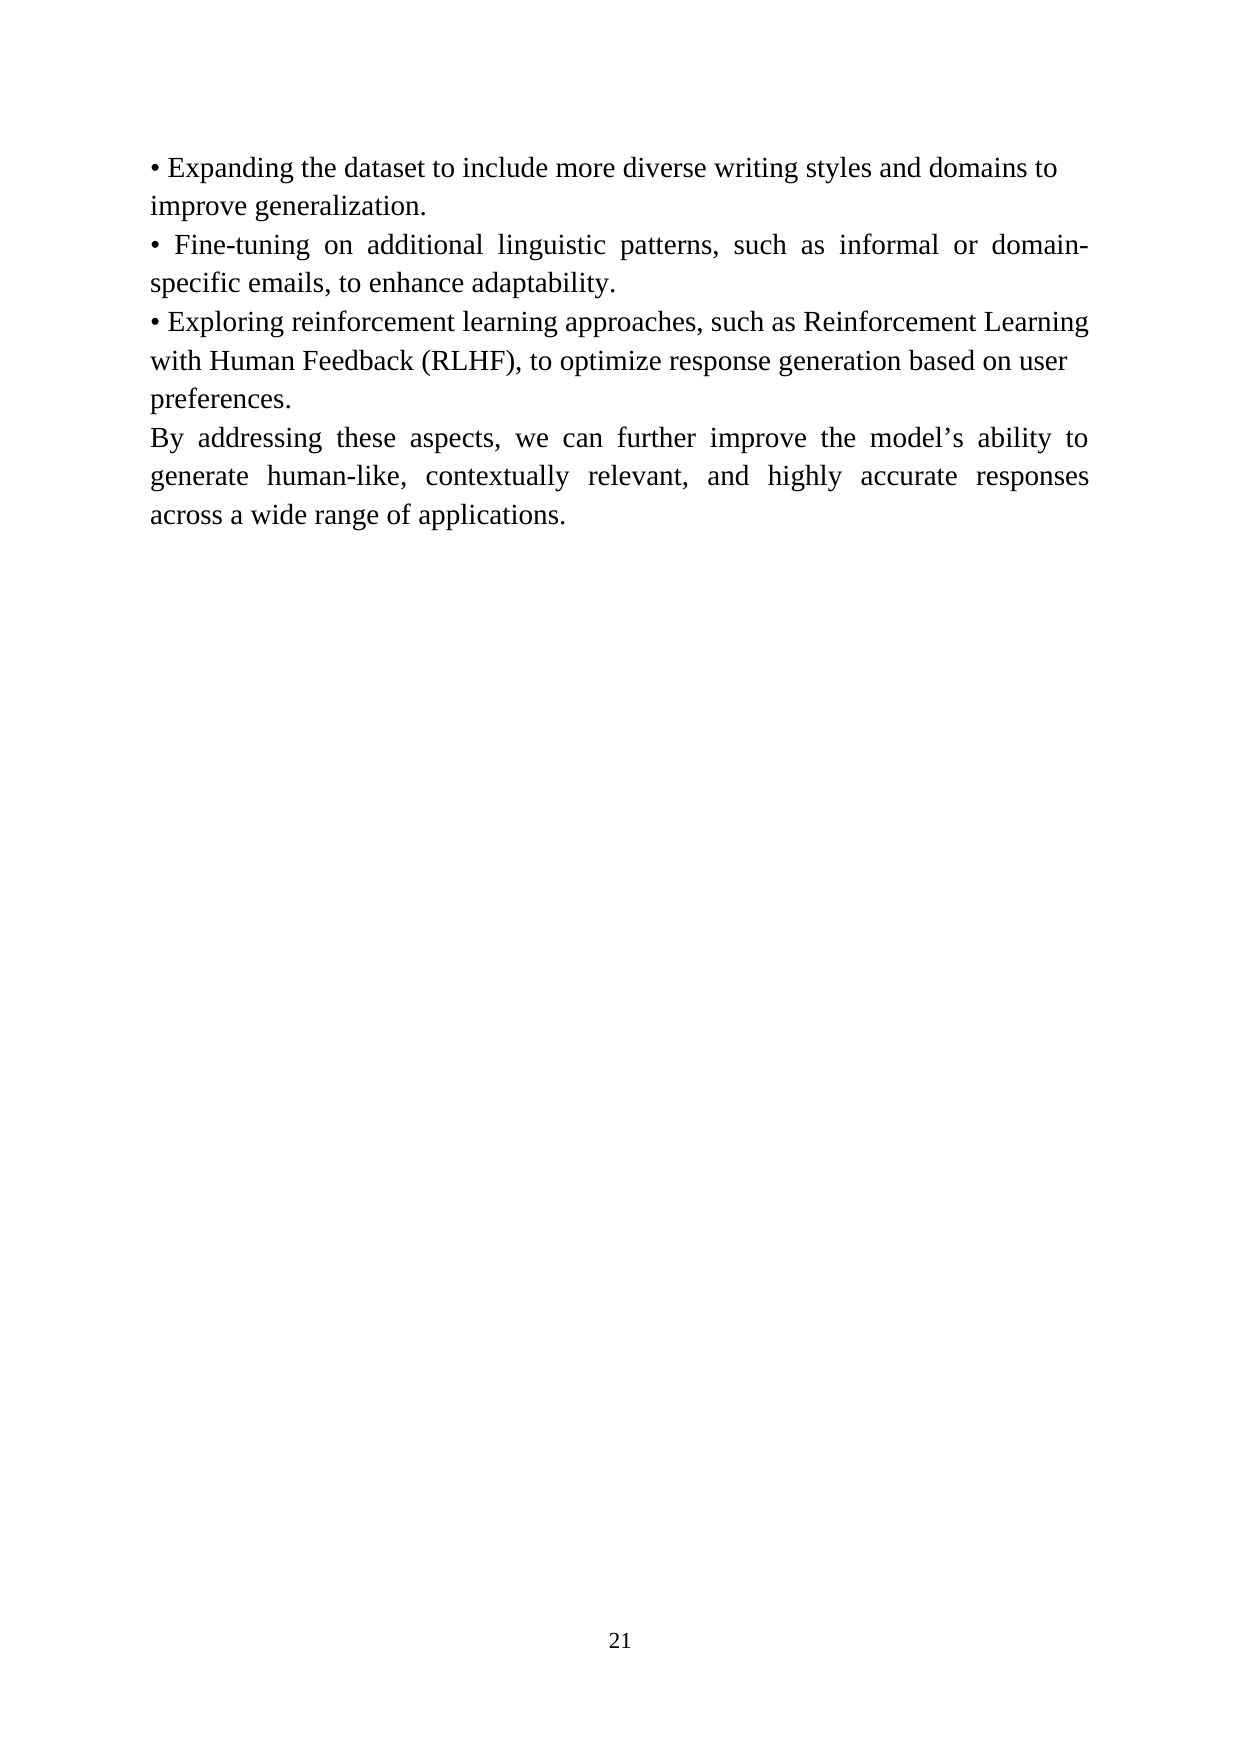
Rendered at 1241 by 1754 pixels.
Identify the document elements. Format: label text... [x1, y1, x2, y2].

text • Exploring reinforcement learning approaches, such as Reinforcement Learning [150, 304, 1090, 338]
text preferences. [150, 381, 1090, 415]
text improve generalization. [150, 188, 1090, 222]
text • Expanding the dataset to include more diverse writing styles and domains to [150, 150, 1090, 183]
text By addressing these aspects, we can further improve the model’s ability to generate human-like, contextually relevant, and highly accurate responses across a wide range of applications. [150, 420, 1090, 530]
text • Fine-tuning on additional linguistic patterns, such as informal or domain-specific emails, to enhance adaptability. [150, 227, 1090, 299]
text with Human Feedback (RLHF), to optimize response generation based on user [150, 343, 1090, 376]
